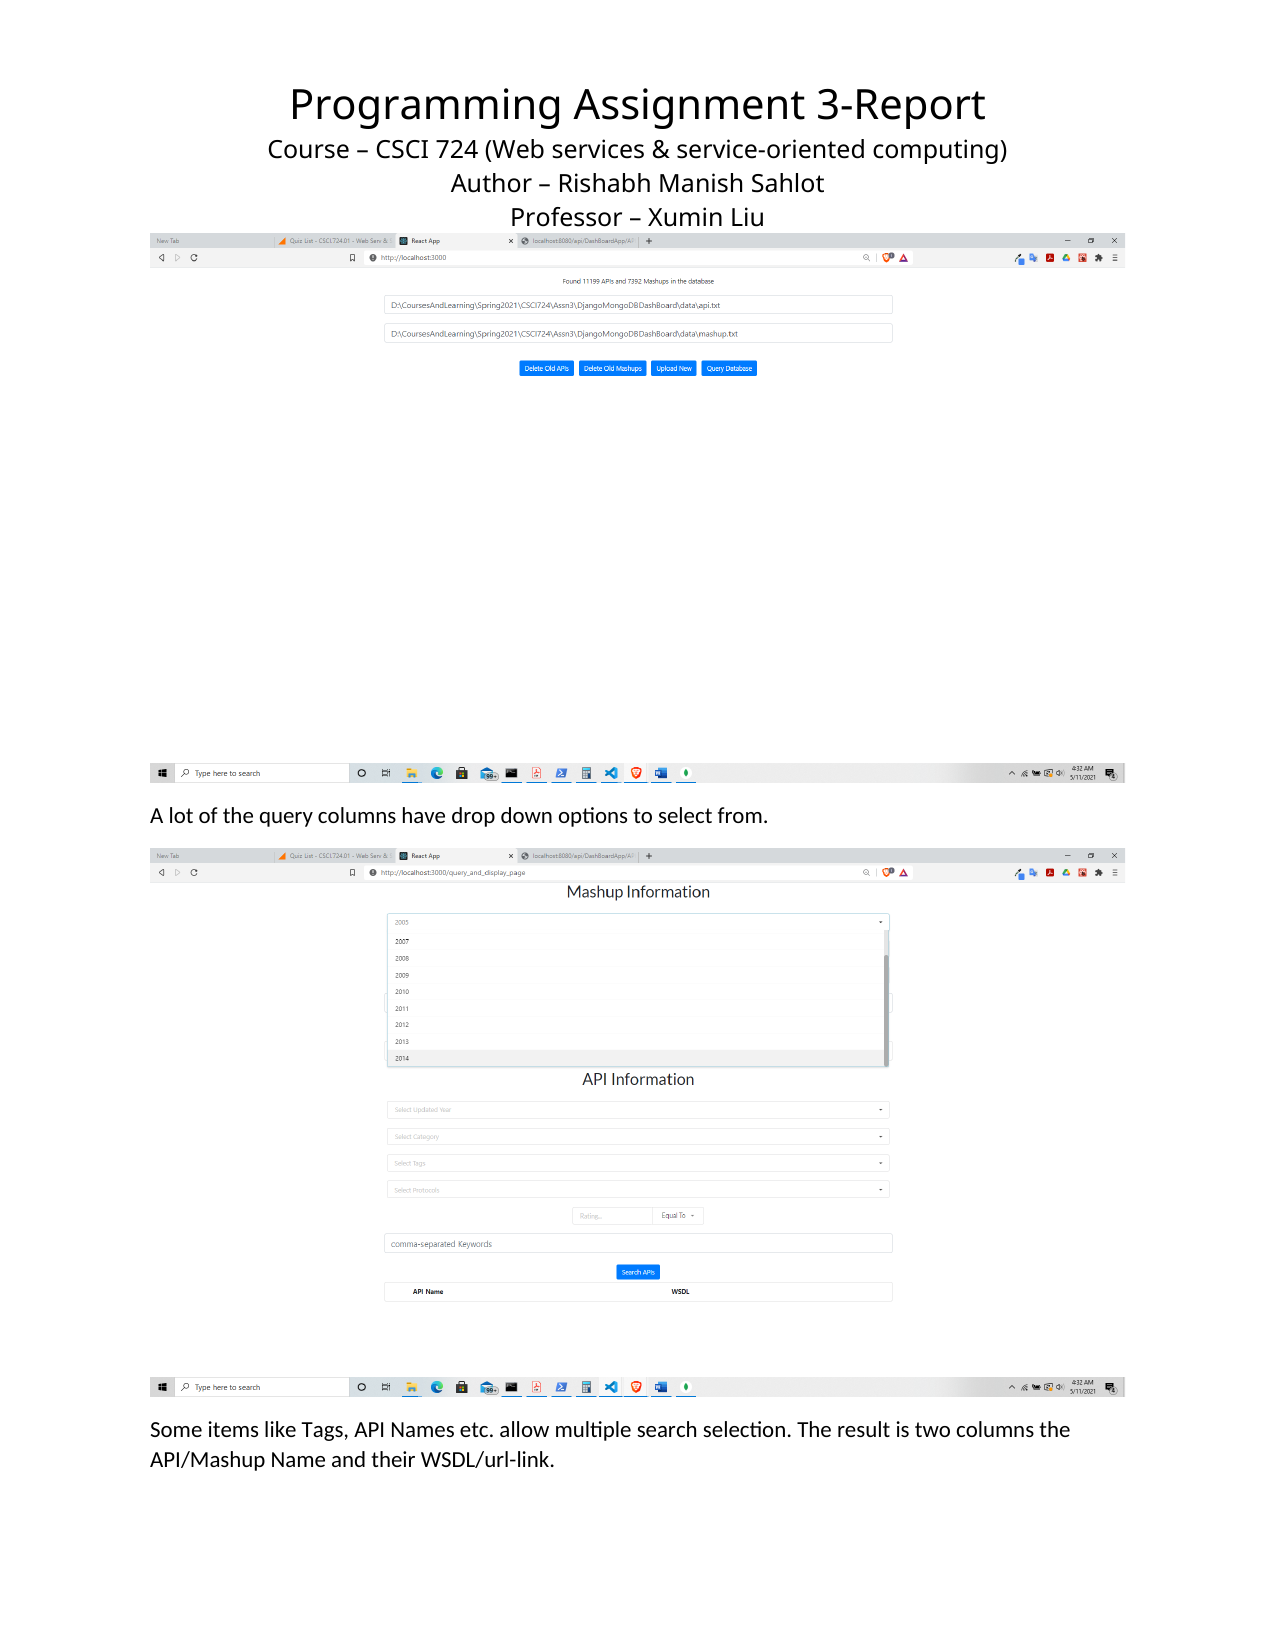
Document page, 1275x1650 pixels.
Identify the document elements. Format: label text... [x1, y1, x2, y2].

picture [150, 848, 1125, 1397]
text Some items like Tags, API Names etc. allow multiple search selection. The result is two columns the API/Mashup Name and their WSDL/url-link. [150, 1415, 1125, 1474]
picture [150, 233, 1125, 783]
text A lot of the query columns have drop down options to select from. [150, 801, 1125, 829]
